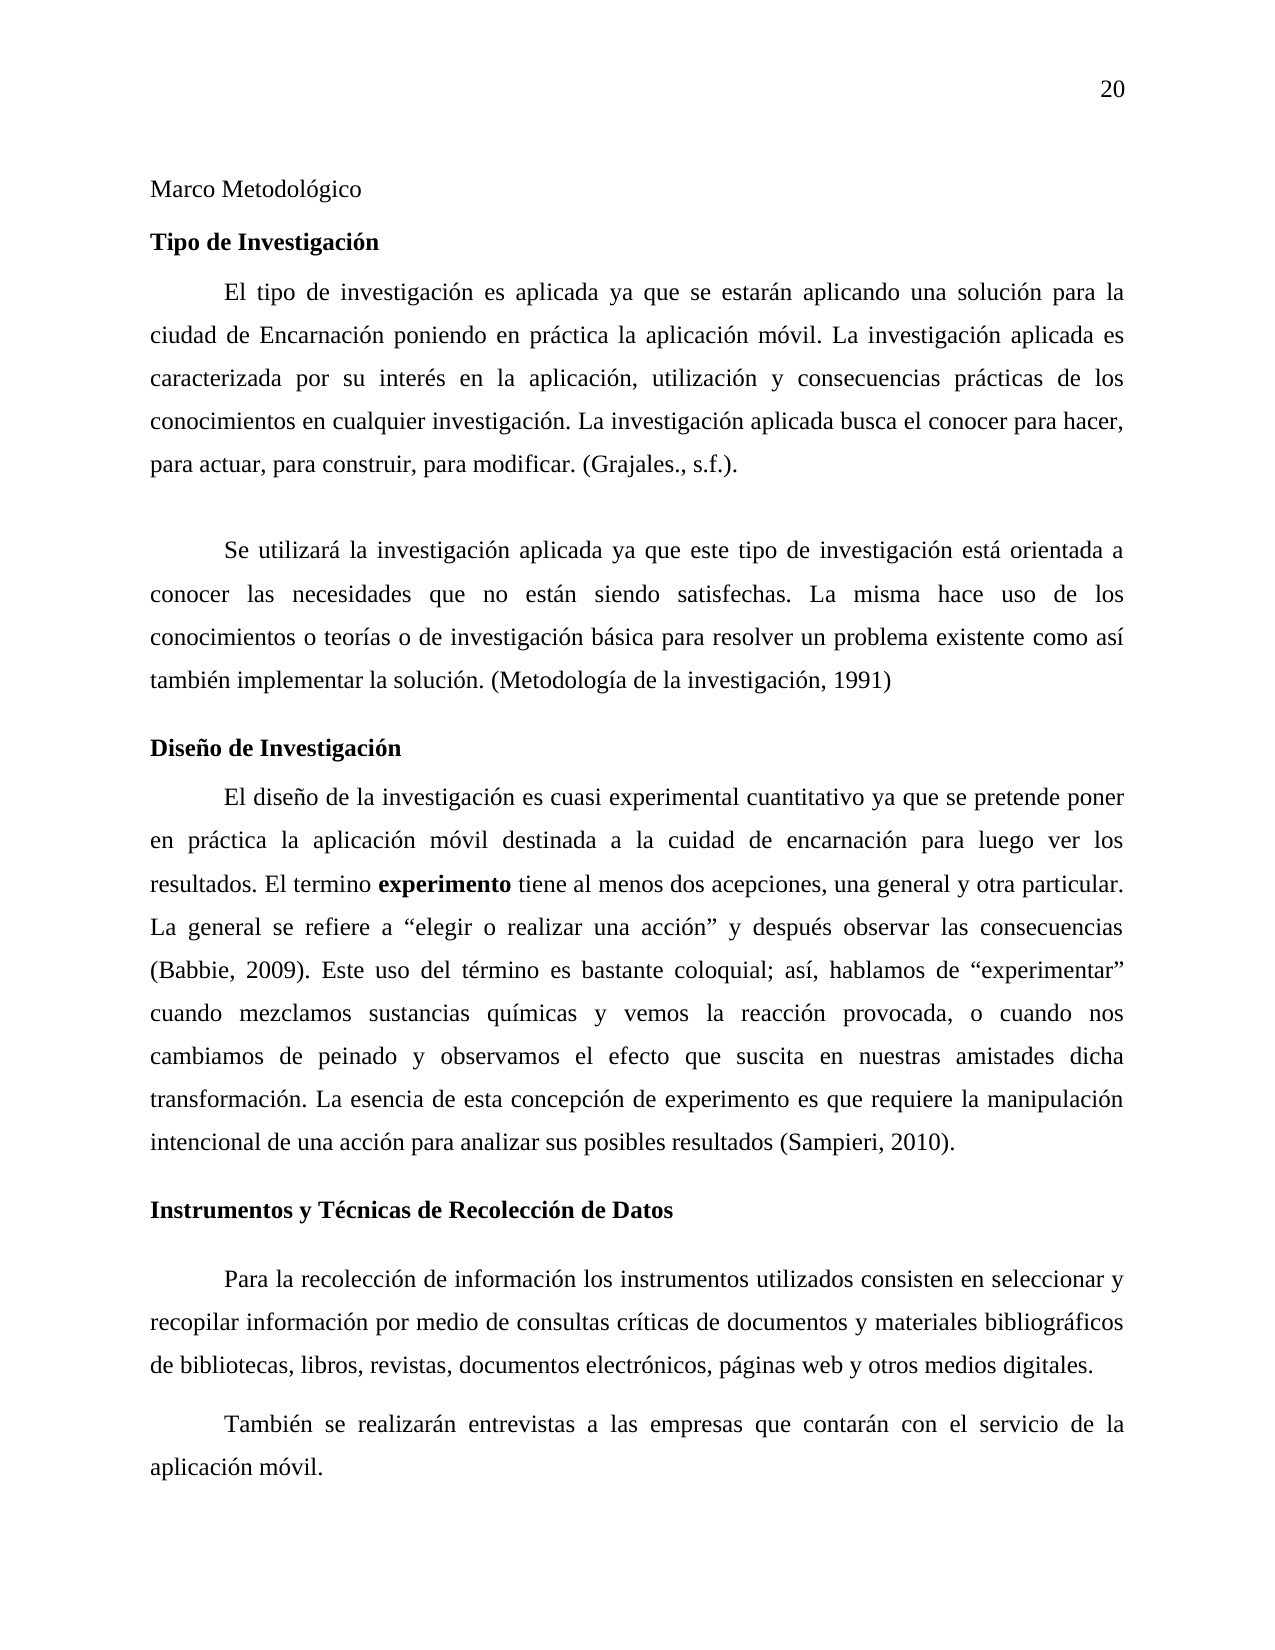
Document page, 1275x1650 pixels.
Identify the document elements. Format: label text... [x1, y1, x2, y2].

subtitle Tipo de Investigación [150, 227, 1125, 256]
subtitle Diseño de Investigación [150, 733, 1125, 762]
text Se utilizará la investigación aplicada ya que este tipo de investigación está orientada a conocer las necesidades que no están siendo satisfechas. La misma hace uso de los conocimientos o teorías o de investigación básica para resolver un problema existente como así también implementar la solución. [150, 536, 1125, 694]
text También se realizarán entrevistas a las empresas que contarán con el servicio de la aplicación móvil. [150, 1409, 1125, 1481]
text El tipo de investigación es aplicada ya que se estarán aplicando una solución para la ciudad de Encarnación poniendo en práctica la aplicación móvil. La investigación aplicada es caracterizada por su interés en la aplicación, utilización y consecuencias prácticas de los conocimientos en cualquier investigación. La investigación aplicada busca el conocer para hacer, para actuar, para construir, para modificar. (Grajales., s.f.). [150, 277, 1125, 478]
text Para la recolección de información los instrumentos utilizados consisten en seleccionar y recopilar información por medio de consultas críticas de documentos y materiales bibliográficos de bibliotecas, libros, revistas, documentos electrónicos, páginas web y otros medios digitales. [150, 1264, 1125, 1379]
subtitle Instrumentos y Técnicas de Recolección de Datos [150, 1196, 1125, 1224]
text El diseño de la investigación es cuasi experimental cuantitativo ya que se pretende poner en práctica la aplicación móvil destinada a la cuidad de encarnación para luego ver los resultados. El termino experimento tiene al menos dos acepciones, una general y otra particular. La general se refiere a “elegir o realizar una acción” y después observar las consecuencias (Babbie, 2009). Este uso del término es bastante coloquial; así, hablamos de “experimentar” cuando mezclamos sustancias químicas y vemos la reacción provocada, o cuando nos cambiamos de peinado y observamos el efecto que suscita en nuestras amistades dicha transformación. La esencia de esta concepción de experimento es que requiere la manipulación intencional de una acción para analizar sus posibles resultados. [150, 854, 1125, 1156]
subtitle Marco Metodológico [150, 172, 1125, 202]
